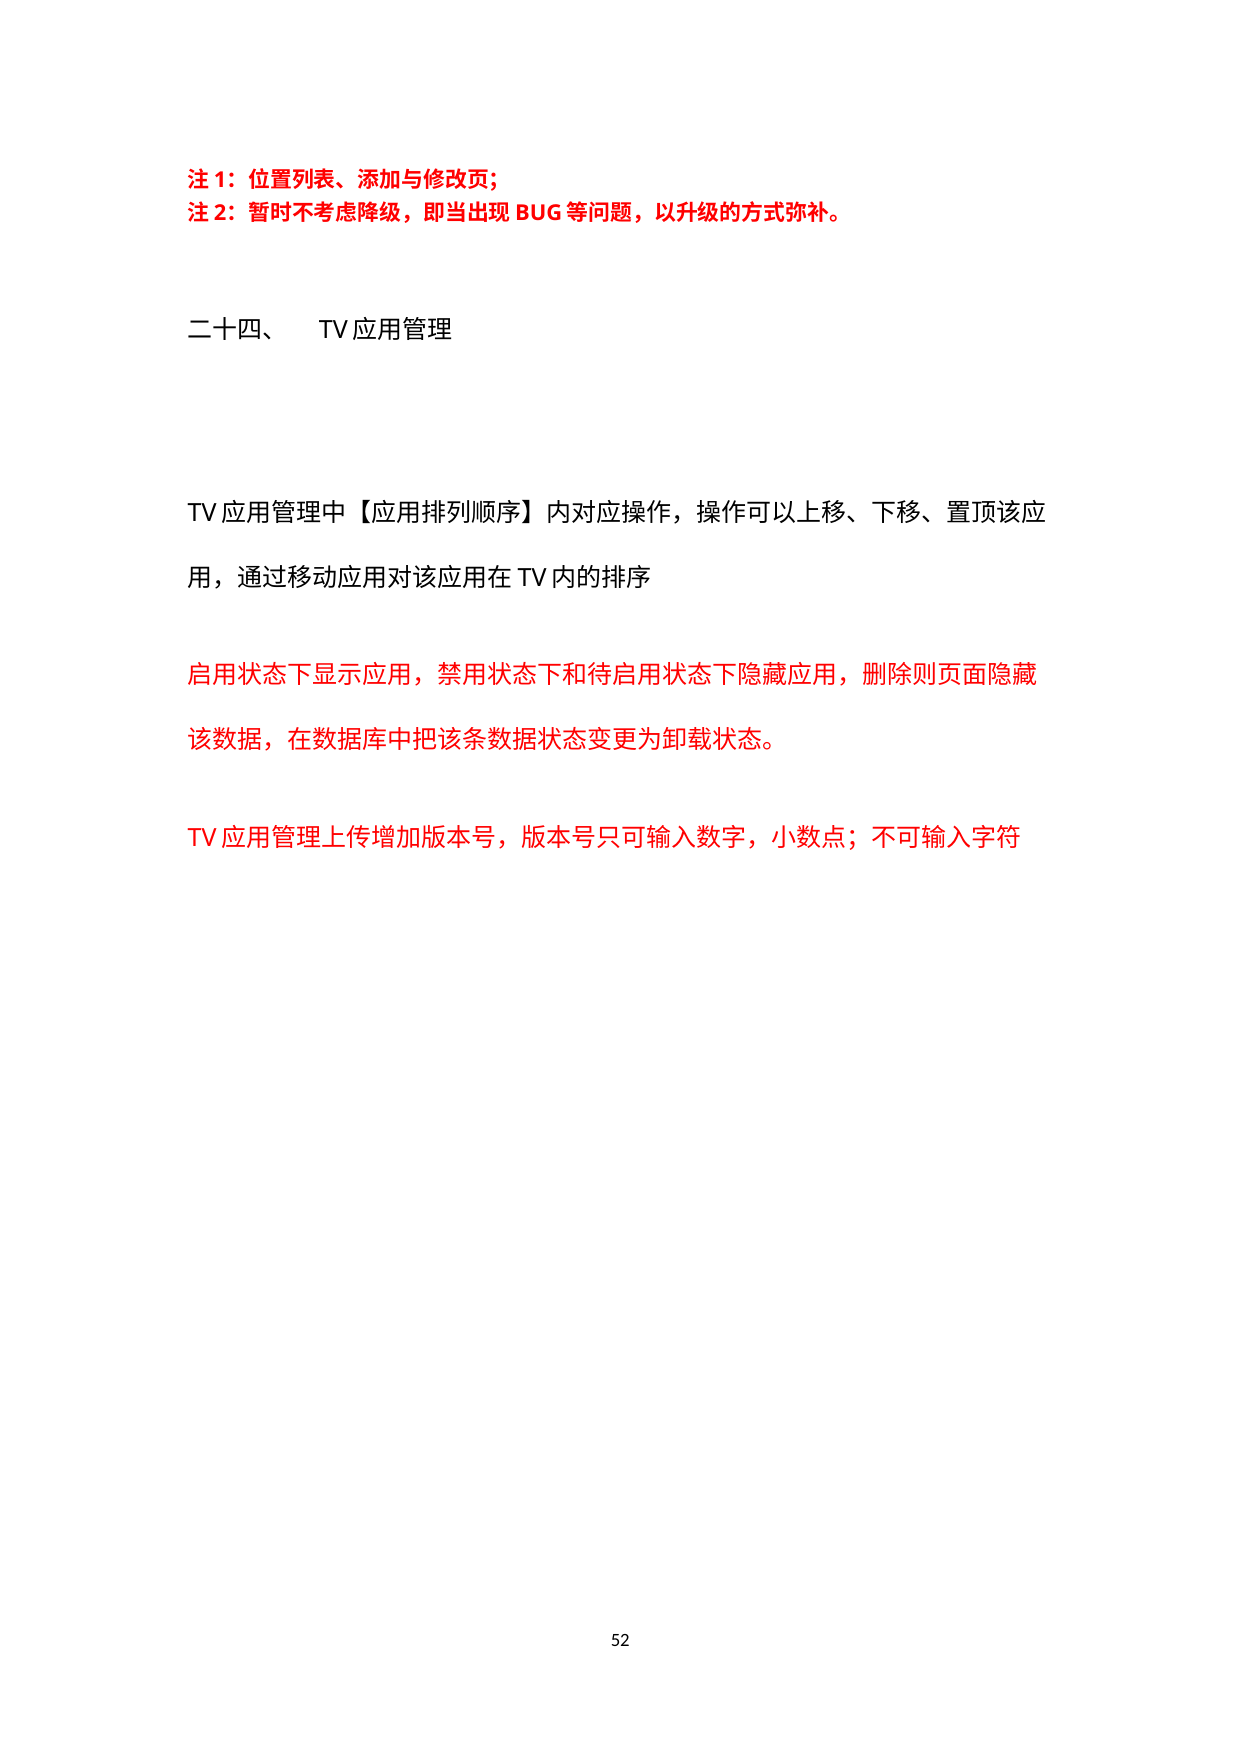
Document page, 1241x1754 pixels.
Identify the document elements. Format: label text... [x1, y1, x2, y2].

text TV应用管理中【应用排列顺序】内对应操作，操作可以上移、下移、置顶该应用，通过移动应用对该应用在TV内的排序 [187, 478, 1053, 608]
subtitle TV应用管理 [187, 295, 1053, 360]
text TV应用管理上传增加版本号，版本号只可输入数字，小数点；不可输入字符 [187, 803, 1053, 868]
text 注2：暂时不考虑降级，即当出现BUG等问题，以升级的方式弥补。 [187, 194, 1053, 227]
text 注1：位置列表、添加与修改页； [187, 162, 1053, 194]
text 启用状态下显示应用，禁用状态下和待启用状态下隐藏应用，删除则页面隐藏该数据，在数据库中把该条数据状态变更为卸载状态。 [187, 640, 1053, 770]
